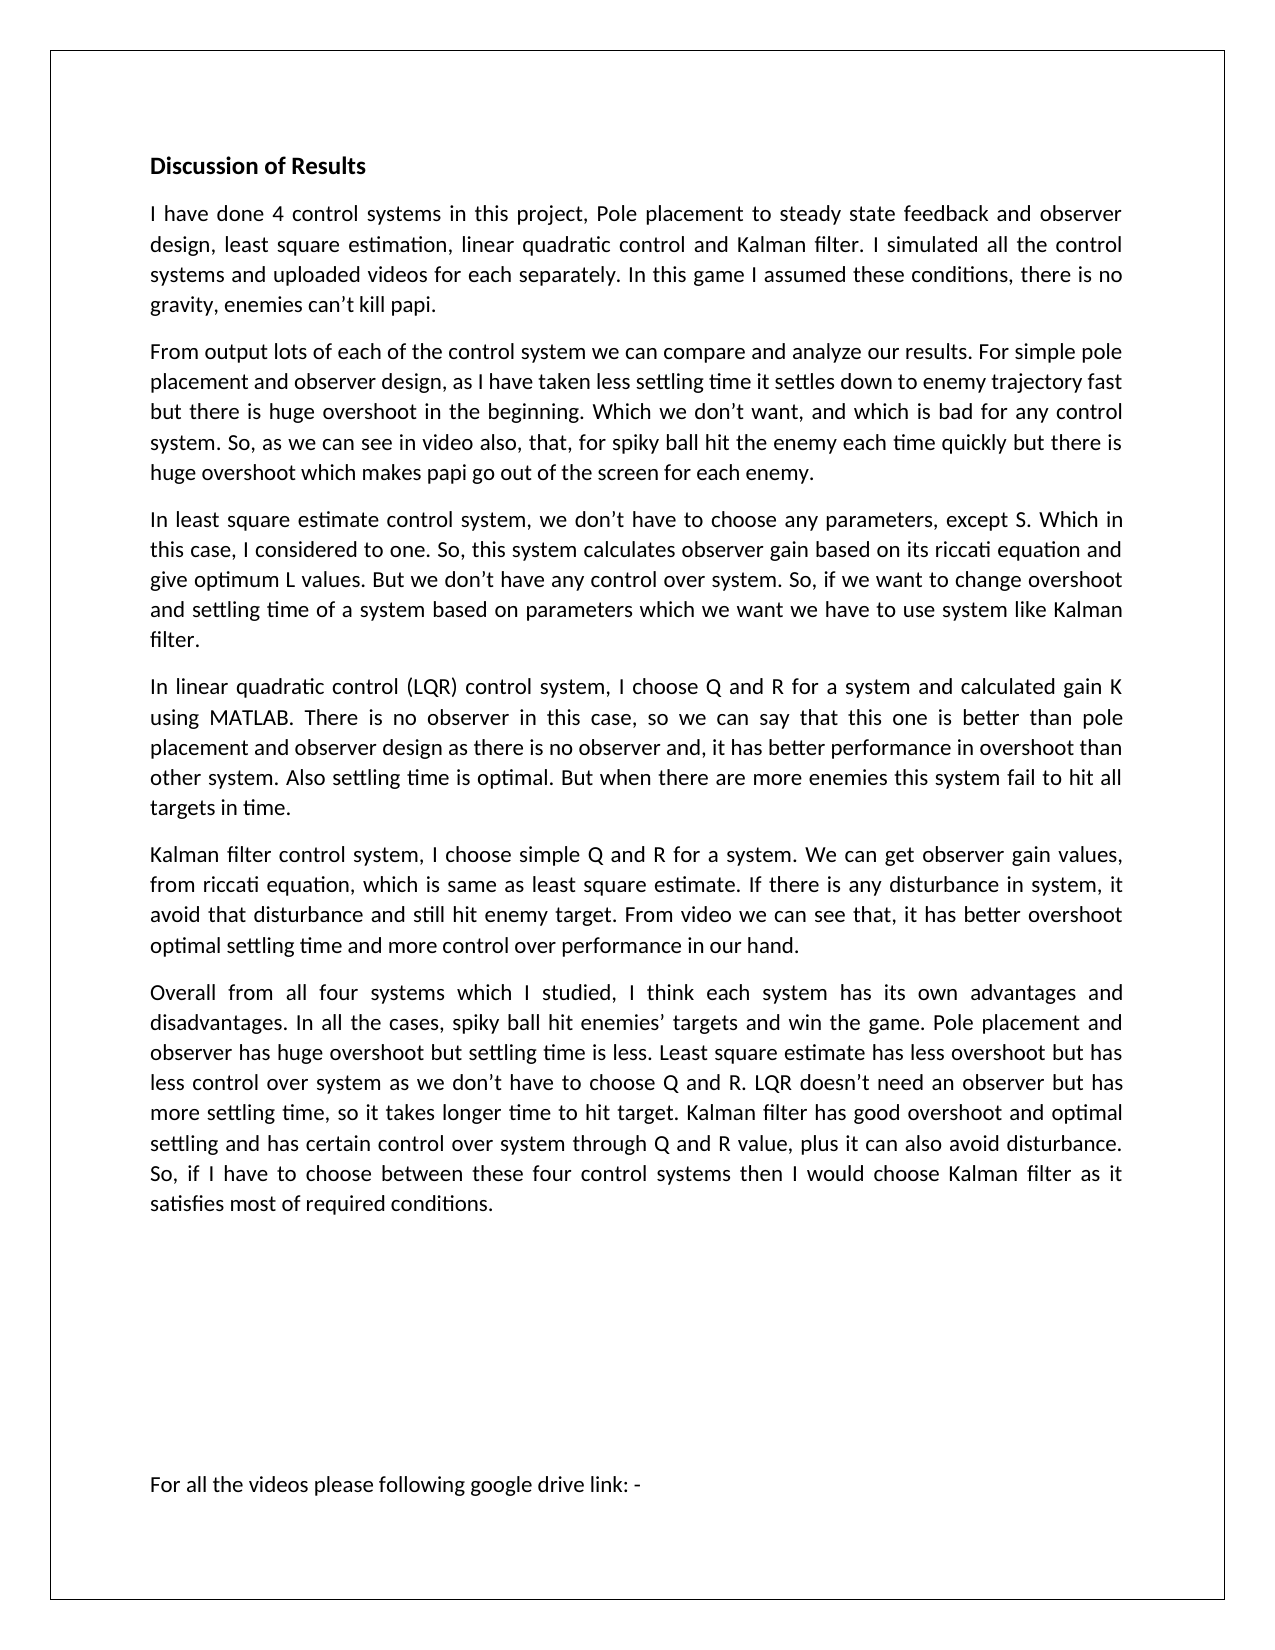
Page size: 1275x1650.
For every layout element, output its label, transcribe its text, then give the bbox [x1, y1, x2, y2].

text In linear quadratic control (LQR) control system, I choose Q and R for a system and calculated gain K using MATLAB. There is no observer in this case, so we can say that this one is better than pole placement and observer design as there is no observer and, it has better performance in overshoot than other system. Also settling time is optimal. But when there are more enemies this system fail to hit all targets in time. [150, 672, 1125, 821]
text Kalman filter control system, I choose simple Q and R for a system. We can get observer gain values, from riccati equation, which is same as least square estimate. If there is any disturbance in system, it avoid that disturbance and still hit enemy target. From video we can see that, it has better overshoot optimal settling time and more control over performance in our hand. [150, 840, 1125, 959]
text Discussion of Results [150, 150, 1125, 181]
text For all the videos please following google drive link: - [150, 1470, 1125, 1498]
text From output lots of each of the control system we can compare and analyze our results. For simple pole placement and observer design, as I have taken less settling time it settles down to enemy trajectory fast but there is huge overshoot in the beginning. Which we don’t want, and which is bad for any control system. So, as we can see in video also, that, for spiky ball hit the enemy each time quickly but there is huge overshoot which makes papi go out of the screen for each enemy. [150, 337, 1125, 486]
text Overall from all four systems which I studied, I think each system has its own advantages and disadvantages. In all the cases, spiky ball hit enemies’ targets and win the game. Pole placement and observer has huge overshoot but settling time is less. Least square estimate has less overshoot but has less control over system as we don’t have to choose Q and R. LQR doesn’t need an observer but has more settling time, so it takes longer time to hit target. Kalman filter has good overshoot and optimal settling and has certain control over system through Q and R value, plus it can also avoid disturbance. So, if I have to choose between these four control systems then I would choose Kalman filter as it satisfies most of required conditions. [150, 978, 1125, 1217]
text In least square estimate control system, we don’t have to choose any parameters, except S. Which in this case, I considered to one. So, this system calculates observer gain based on its riccati equation and give optimum L values. But we don’t have any control over system. So, if we want to change overshoot and settling time of a system based on parameters which we want we have to use system like Kalman filter. [150, 505, 1125, 654]
text I have done 4 control systems in this project, Pole placement to steady state feedback and observer design, least square estimation, linear quadratic control and Kalman filter. I simulated all the control systems and uploaded videos for each separately. In this game I assumed these conditions, there is no gravity, enemies can’t kill papi. [150, 199, 1125, 318]
